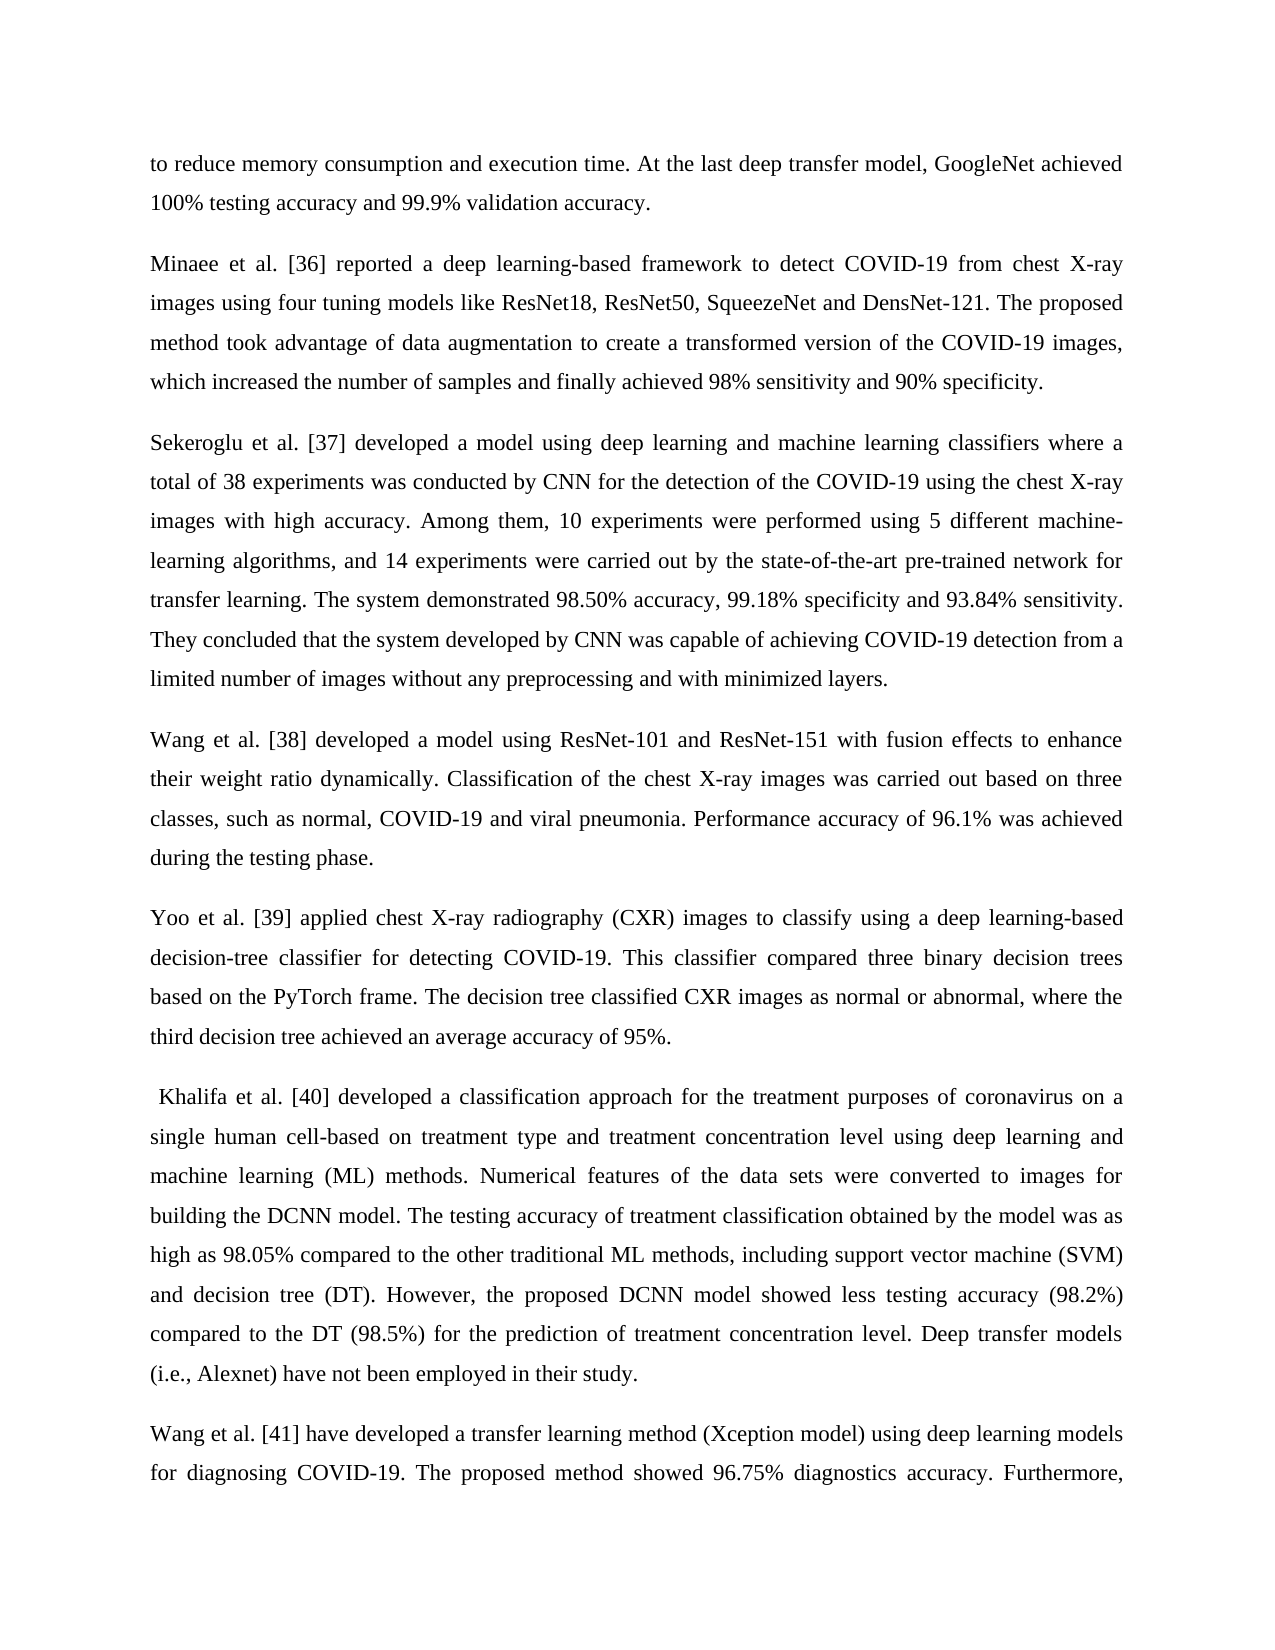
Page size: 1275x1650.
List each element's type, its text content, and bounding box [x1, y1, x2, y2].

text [150, 1420, 1125, 1486]
text Sekeroglu et al. [37] developed a model using deep learning and machine learning classifiers where a total of 38 experiments was conducted by CNN for the detection of the COVID-19 using the chest X-ray images with high accuracy. Among them, 10 experiments were performed using 5 different machine-learning algorithms, and 14 experiments were carried out by the state-of-the-art pre-trained network for transfer learning. The system demonstrated 98.50% accuracy, 99.18% specificity and 93.84% sensitivity. They concluded that the system developed by CNN was capable of achieving COVID-19 detection from a limited number of images without any preprocessing and with minimized layers. [150, 428, 1125, 692]
text Wang et al. [38] developed a model using ResNet-101 and ResNet-151 with fusion effects to enhance their weight ratio dynamically. Classification of the chest X-ray images was carried out based on three classes, such as normal, COVID-19 and viral pneumonia. Performance accuracy of 96.1% was achieved during the testing phase. [150, 726, 1125, 871]
text Yoo et al. [39] applied chest X-ray radiography (CXR) images to classify using a deep learning-based decision-tree classifier for detecting COVID-19. This classifier compared three binary decision trees based on the PyTorch frame. The decision tree classified CXR images as normal or abnormal, where the third decision tree achieved an average accuracy of 95%. [150, 904, 1125, 1049]
text Minaee et al. [36] reported a deep learning-based framework to detect COVID-19 from chest X-ray images using four tuning models like ResNet18, ResNet50, SqueezeNet and DensNet-121. The proposed method took advantage of data augmentation to create a transformed version of the COVID-19 images, which increased the number of samples and finally achieved 98% sensitivity and 90% specificity. [150, 250, 1125, 394]
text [150, 150, 1125, 216]
text Khalifa et al. [40] developed a classification approach for the treatment purposes of coronavirus on a single human cell-based on treatment type and treatment concentration level using deep learning and machine learning (ML) methods. Numerical features of the data sets were converted to images for building the DCNN model. The testing accuracy of treatment classification obtained by the model was as high as 98.05% compared to the other traditional ML methods, including support vector machine (SVM) and decision tree (DT). However, the proposed DCNN model showed less testing accuracy (98.2%) compared to the DT (98.5%) for the prediction of treatment concentration level. Deep transfer models (i.e., Alexnet) have not been employed in their study. [150, 1083, 1125, 1386]
